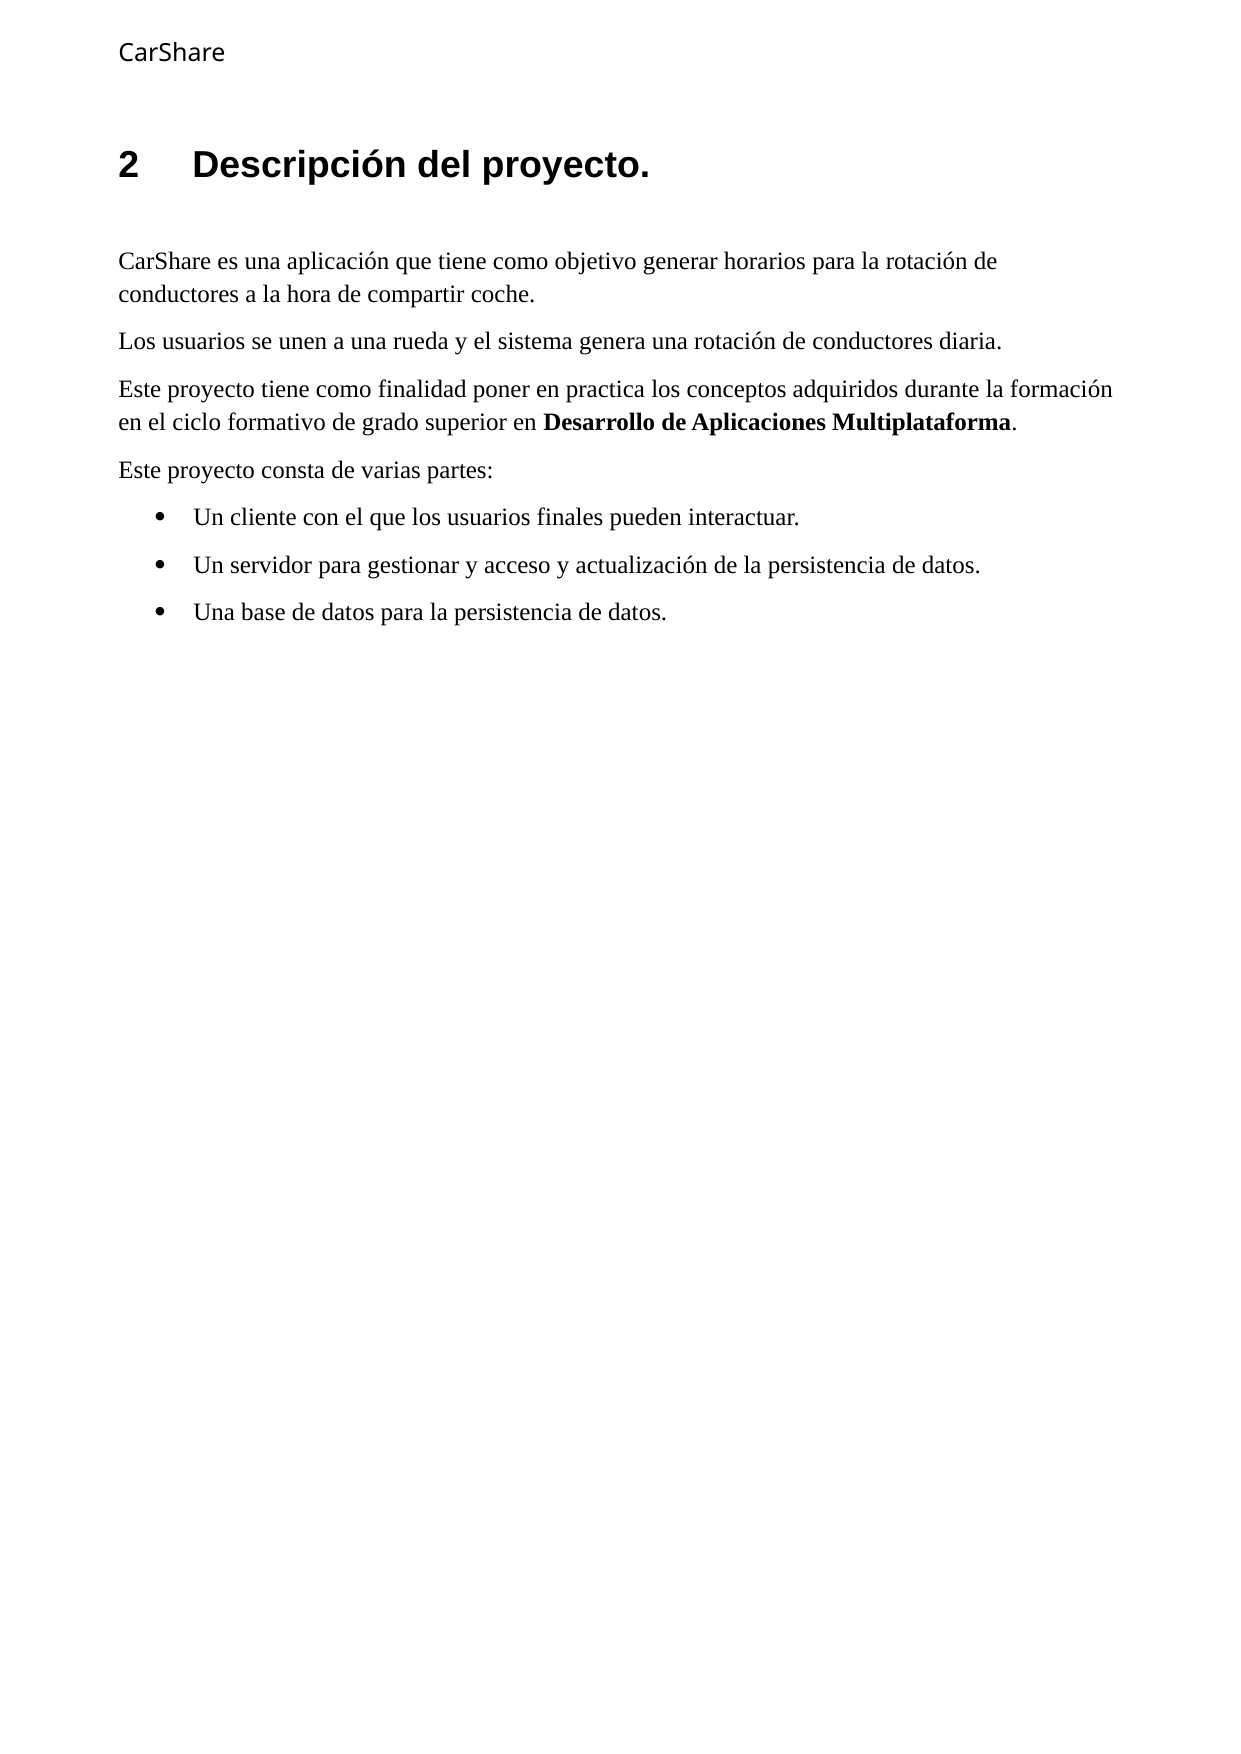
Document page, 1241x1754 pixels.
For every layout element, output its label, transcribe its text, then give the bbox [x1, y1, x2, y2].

list Un cliente con el que los usuarios finales pueden interactuar. [156, 502, 1122, 531]
text Este proyecto consta de varias partes: [118, 455, 1122, 483]
subtitle Descripción del proyecto. [118, 143, 1122, 186]
text Este proyecto tiene como finalidad poner en practica los conceptos adquiridos durante la formación en el ciclo formativo de grado superior en Desarrollo de Aplicaciones Multiplataforma. [118, 374, 1122, 436]
list Una base de datos para la persistencia de datos. [156, 597, 1122, 626]
text CarShare es una aplicación que tiene como objetivo generar horarios para la rotación de conductores a la hora de compartir coche. [118, 246, 1122, 308]
text Los usuarios se unen a una rueda y el sistema genera una rotación de conductores diaria. [118, 326, 1122, 355]
list Un servidor para gestionar y acceso y actualización de la persistencia de datos. [156, 550, 1122, 579]
